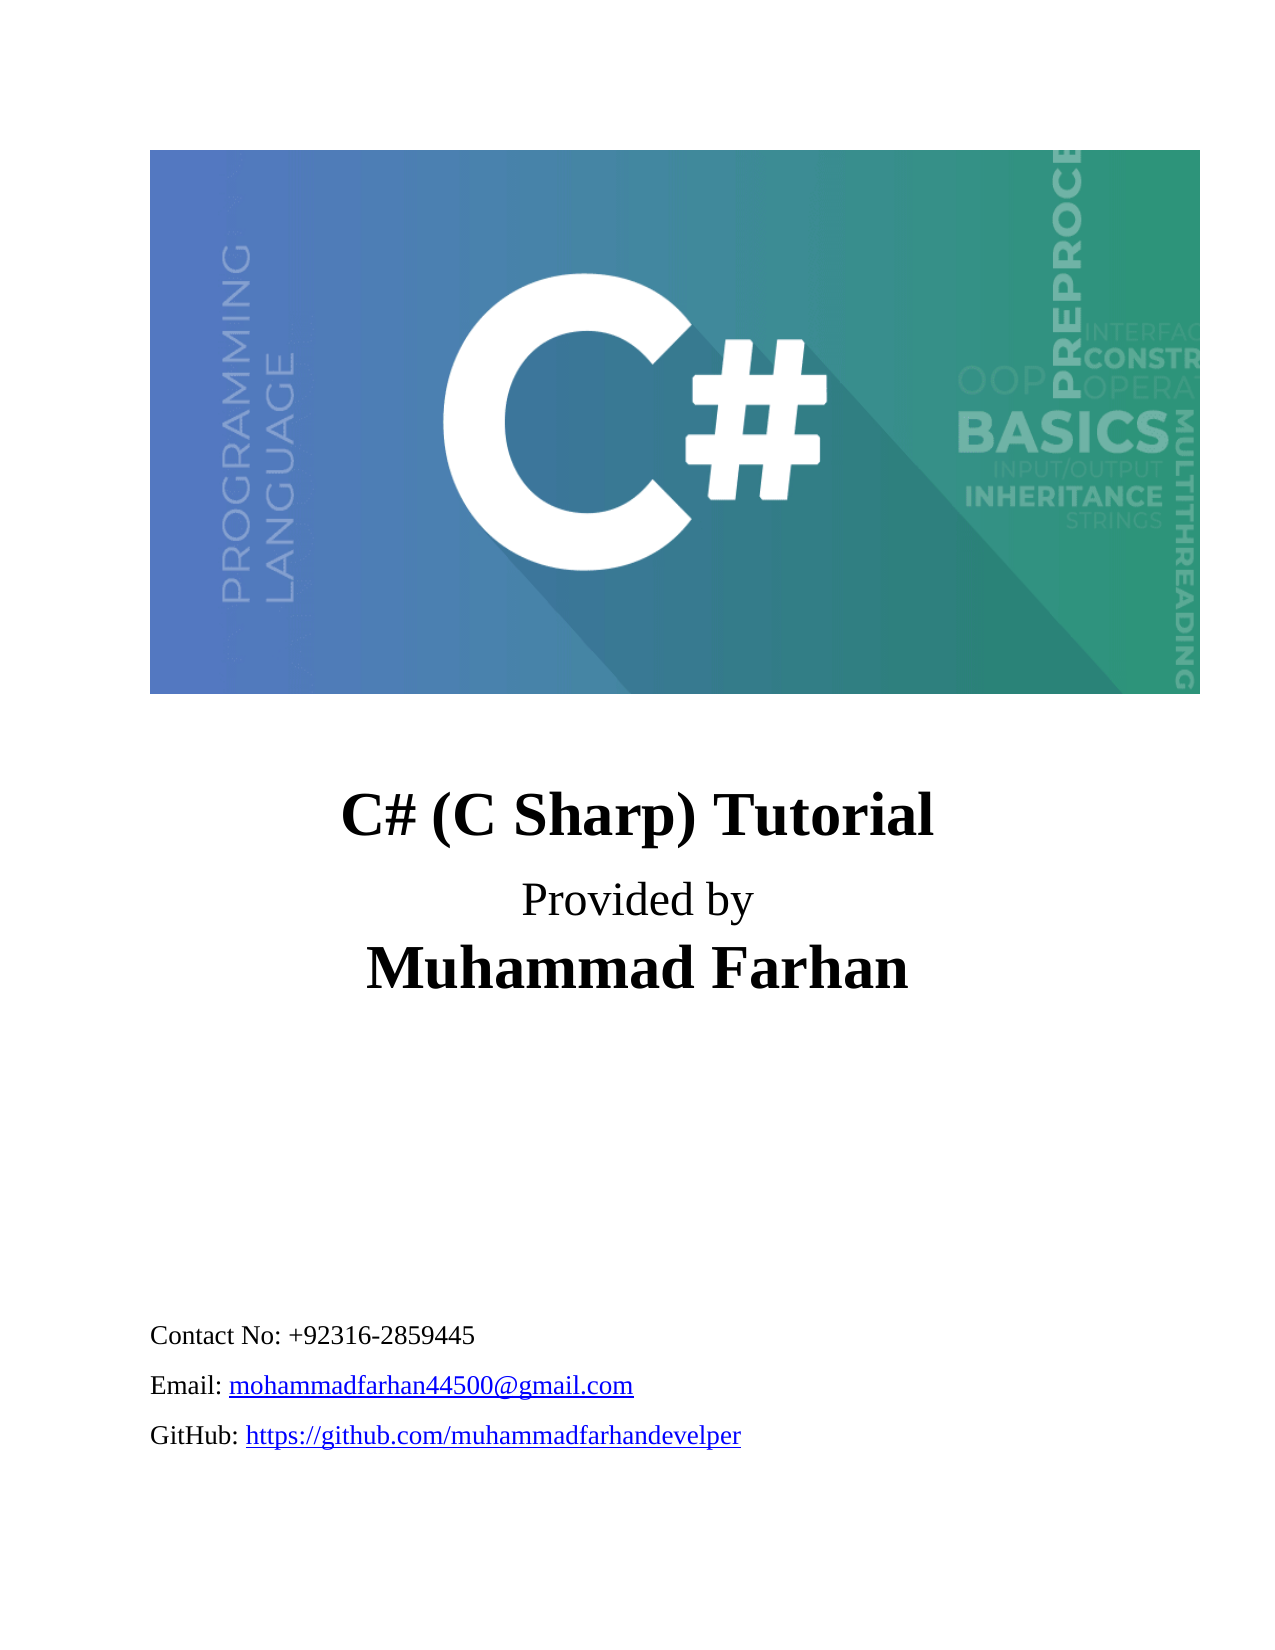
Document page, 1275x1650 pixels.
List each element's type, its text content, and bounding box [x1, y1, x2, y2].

text Muhammad Farhan [150, 931, 1125, 1002]
text Email: mohammadfarhan44500@gmail.com [150, 1369, 1125, 1400]
picture [150, 150, 1200, 694]
text GitHub: https://github.com/muhammadfarhandevelper [150, 1419, 1125, 1451]
text Provided by [150, 871, 1125, 926]
text Contact No: +92316-2859445 [150, 1319, 1125, 1350]
text C# (C Sharp) Tutorial [150, 777, 1125, 849]
